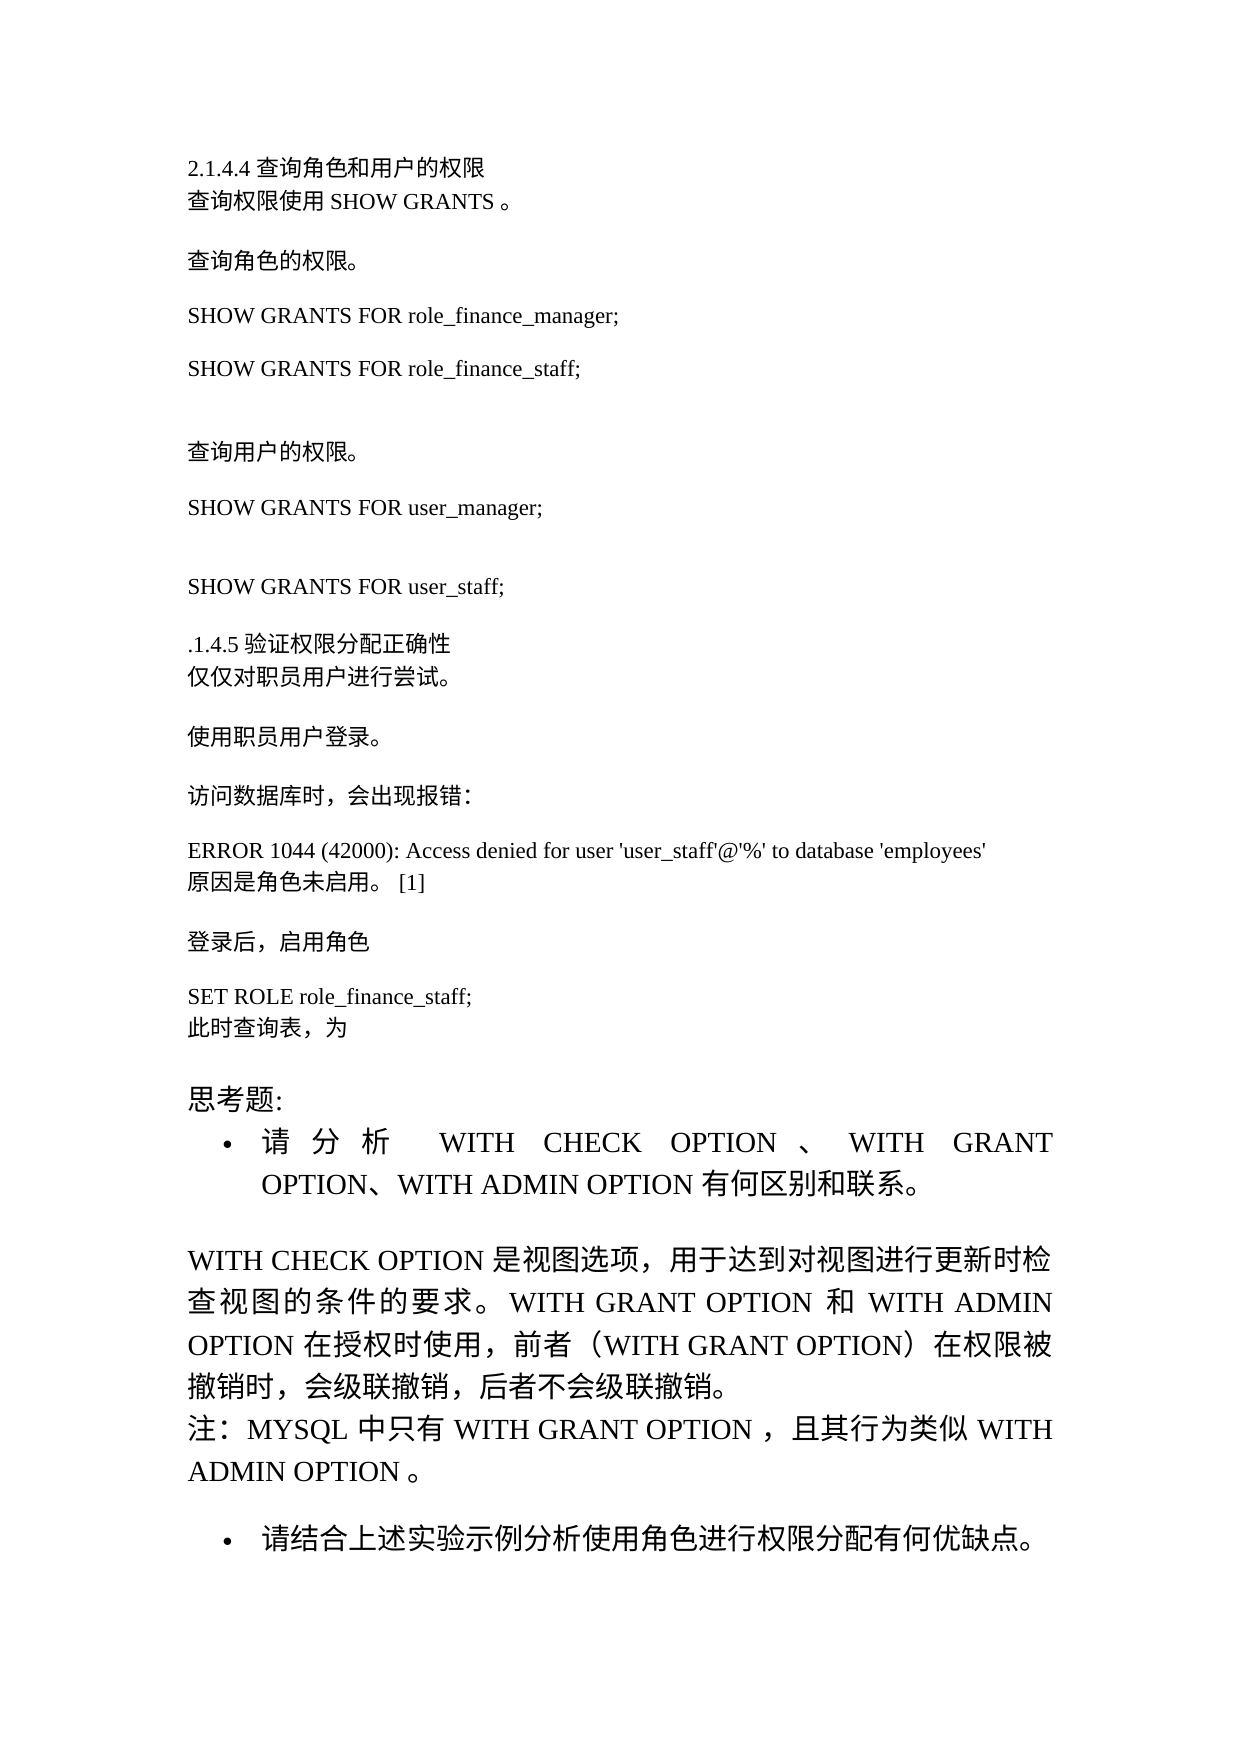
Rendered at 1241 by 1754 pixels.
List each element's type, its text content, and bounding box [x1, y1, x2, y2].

text 注：MYSQL 中只有 WITH GRANT OPTION ，且其行为类似 WITH ADMIN OPTION 。 [187, 1406, 1053, 1490]
text .1.4.5 验证权限分配正确性 [187, 626, 1053, 659]
text 登录后，启用角色 [187, 923, 1053, 957]
text SHOW GRANTS FOR user_staff; [187, 573, 1053, 599]
text SHOW GRANTS FOR user_manager; [187, 494, 1053, 520]
list 请结合上述实验示例分析使用角色进行权限分配有何优缺点。 [223, 1516, 1053, 1558]
text 2.1.4.4 查询角色和用户的权限 [187, 150, 1053, 183]
list 请分析 WITH CHECK OPTION、WITH GRANT OPTION、WITH ADMIN OPTION 有何区别和联系。 [223, 1118, 1053, 1203]
text 查询用户的权限。 [187, 434, 1053, 467]
text 查询权限使用 SHOW GRANTS 。 [187, 183, 1053, 216]
text 原因是角色未启用。 [1] [187, 864, 1053, 897]
text SET ROLE role_finance_staff; [187, 983, 1053, 1009]
text 查询角色的权限。 [187, 243, 1053, 276]
text 使用职员用户登录。 [187, 718, 1053, 752]
text 此时查询表，为 [187, 1009, 1053, 1043]
text ERROR 1044 (42000): Access denied for user 'user_staff'@'%' to database 'employees' [187, 837, 1053, 864]
text SHOW GRANTS FOR role_finance_staff; [187, 355, 1053, 381]
text WITH CHECK OPTION 是视图选项，用于达到对视图进行更新时检查视图的条件的要求。WITH GRANT OPTION 和 WITH ADMIN OPTION 在授权时使用，前者（WITH GRANT OPTION）在权限被撤销时，会级联撤销，后者不会级联撤销。 [187, 1237, 1053, 1406]
text 仅仅对职员用户进行尝试。 [187, 659, 1053, 692]
text SHOW GRANTS FOR role_finance_manager; [187, 302, 1053, 329]
text 访问数据库时，会出现报错： [187, 778, 1053, 811]
text 思考题: [187, 1076, 1053, 1118]
